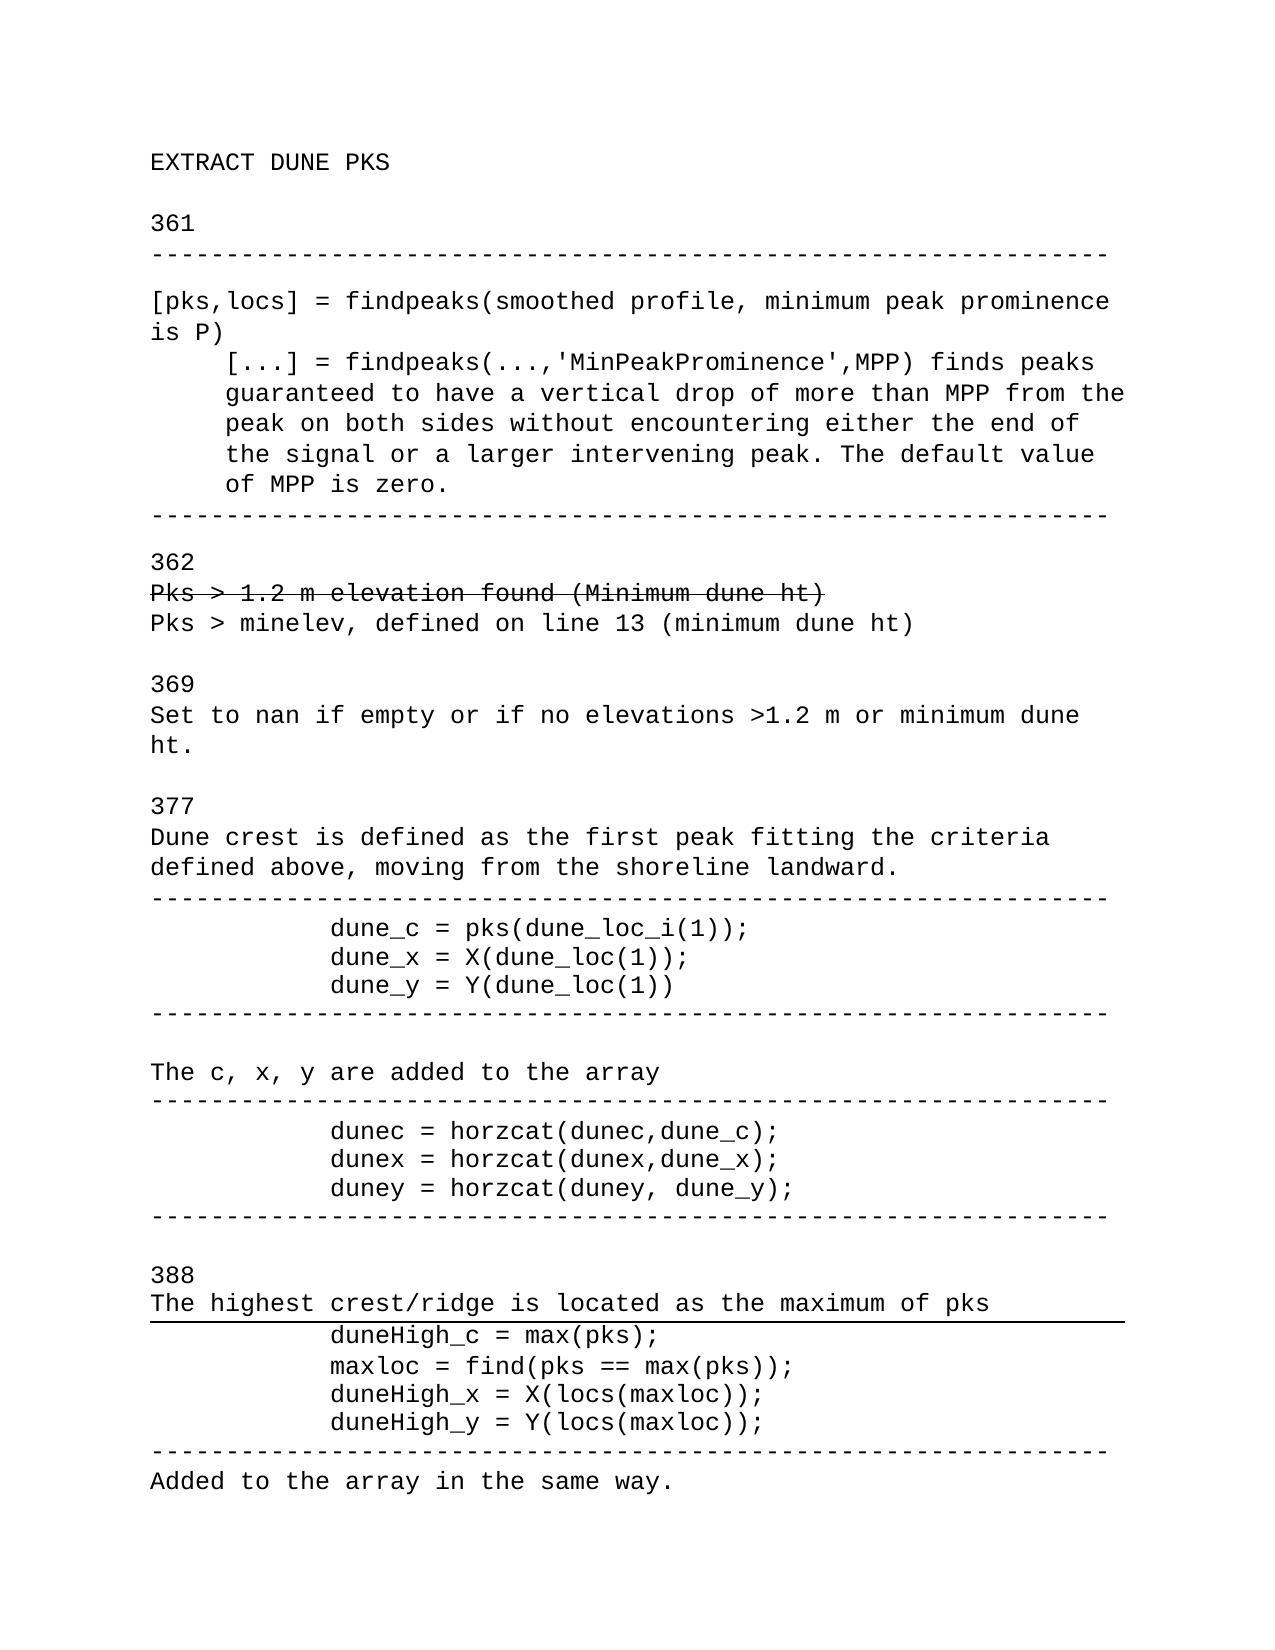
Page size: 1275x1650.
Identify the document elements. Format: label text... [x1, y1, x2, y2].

text dune_x = X(dune_loc(1)); [150, 944, 1125, 972]
text duneHigh_y = Y(locs(maxloc)); [150, 1410, 1125, 1438]
text duneHigh_x = X(locs(maxloc)); [150, 1382, 1125, 1410]
text ---------------------------------------------------------------- [150, 1088, 1125, 1116]
text Added to the array in the same way. [150, 1469, 1125, 1497]
text 369 [150, 672, 1125, 700]
text [pks,locs] = findpeaks(smoothed profile, minimum peak prominence is P) [150, 289, 1125, 348]
text ---------------------------------------------------------------- [150, 1001, 1125, 1029]
text 377 [150, 794, 1125, 822]
text duneHigh_c = max(pks); [150, 1323, 1125, 1351]
text Pks > minelev, defined on line 13 (minimum dune ht) [150, 611, 1125, 639]
text 388 [150, 1262, 1125, 1291]
text [...] = findpeaks(...,'MinPeakProminence',MPP) finds peaks guaranteed to have a vertical drop of more than MPP from the peak on both sides without encountering either the end of the signal or a larger intervening peak. The default value of MPP is zero. [225, 350, 1125, 500]
text duney = horzcat(duney, dune_y); [150, 1175, 1125, 1203]
text dune_c = pks(dune_loc_i(1)); [150, 916, 1125, 944]
text ---------------------------------------------------------------- [150, 885, 1125, 914]
text The highest crest/ridge is located as the maximum of pks [150, 1291, 1125, 1321]
text The c, x, y are added to the array [150, 1060, 1125, 1088]
text ---------------------------------------------------------------- [150, 1438, 1125, 1467]
text ---------------------------------------------------------------- [150, 502, 1125, 531]
text Pks > 1.2 m elevation found (Minimum dune ht) [150, 580, 1125, 608]
text Set to nan if empty or if no elevations >1.2 m or minimum dune ht. [150, 702, 1125, 761]
text maxloc = find(pks == max(pks)); [150, 1353, 1125, 1382]
text dunec = horzcat(dunec,dune_c); [150, 1118, 1125, 1147]
text 362 [150, 549, 1125, 578]
text Dune crest is defined as the first peak fitting the criteria defined above, moving from the shoreline landward. [150, 824, 1125, 883]
text EXTRACT DUNE PKS [150, 150, 1125, 178]
text dunex = horzcat(dunex,dune_x); [150, 1147, 1125, 1175]
text 361 [150, 211, 1125, 239]
text dune_y = Y(dune_loc(1)) [150, 972, 1125, 1001]
text ---------------------------------------------------------------- [150, 242, 1125, 270]
text ---------------------------------------------------------------- [150, 1203, 1125, 1232]
